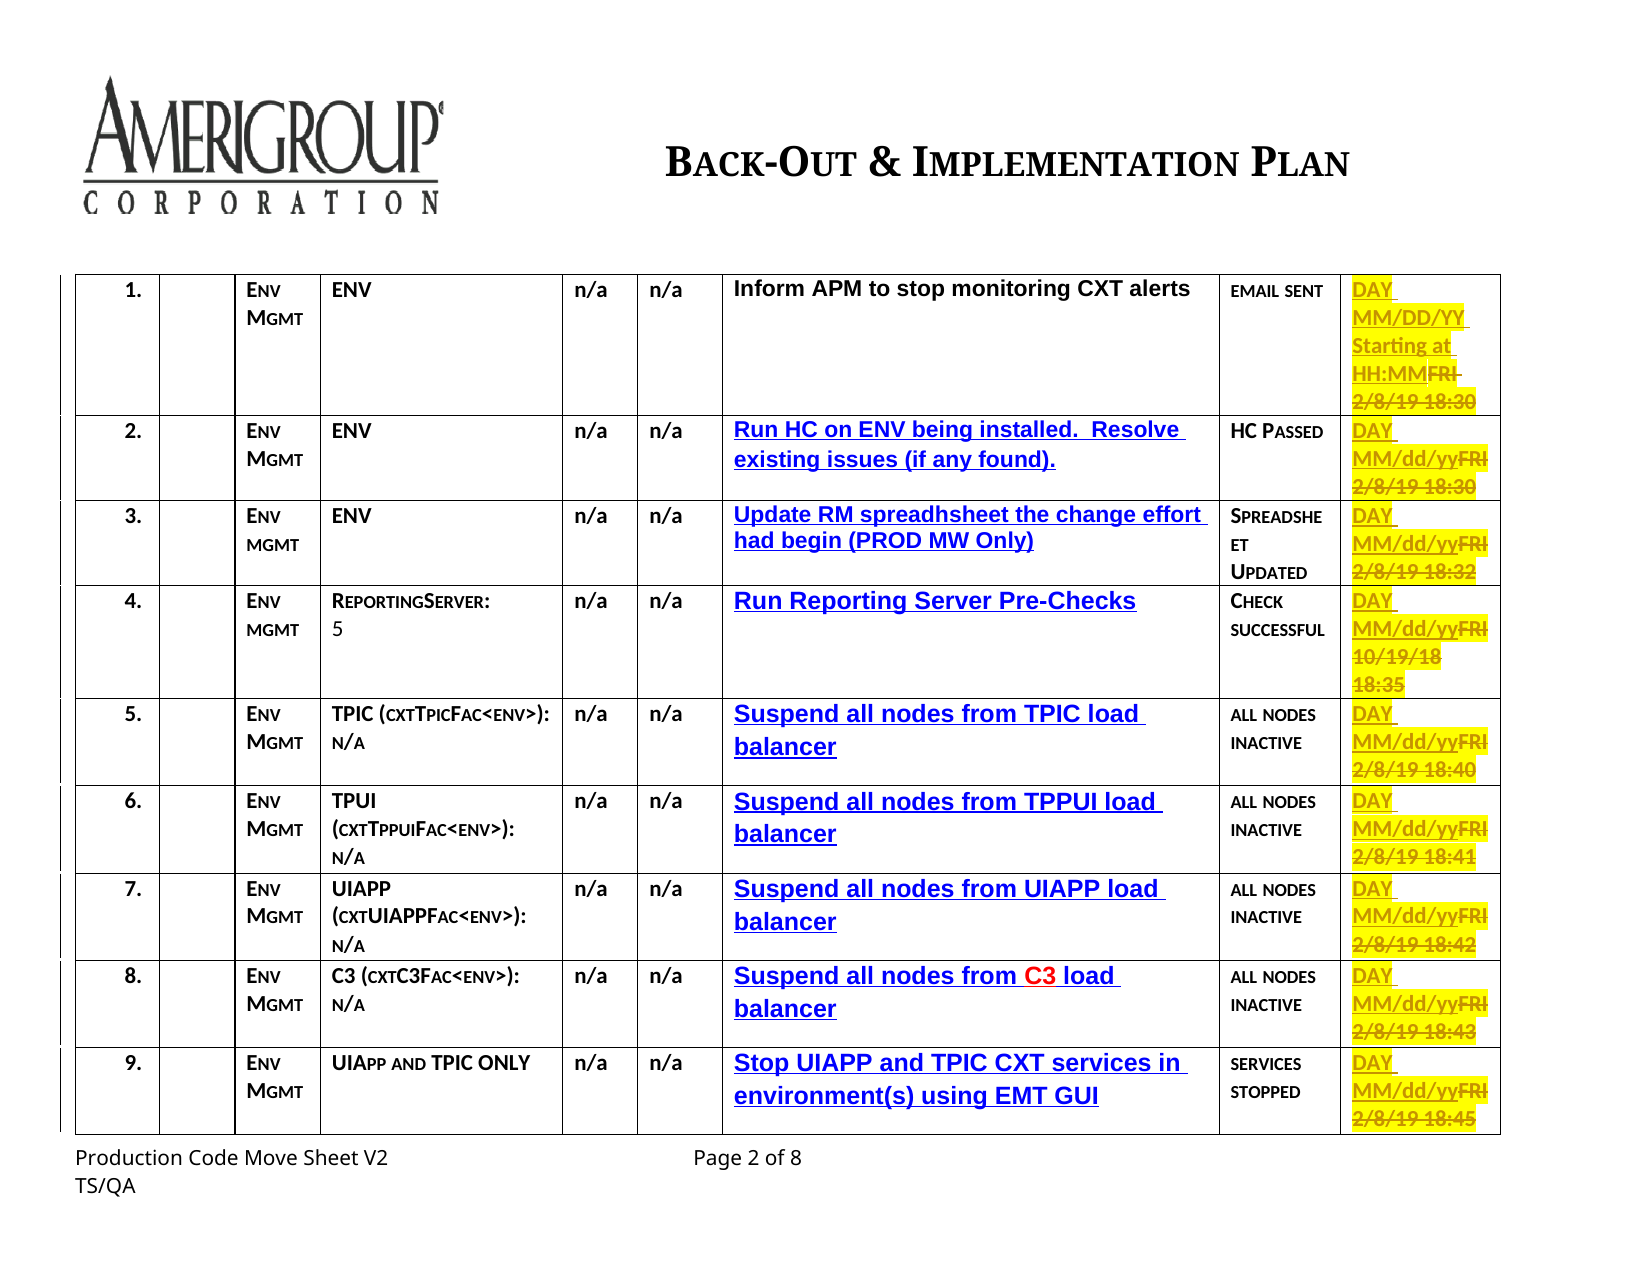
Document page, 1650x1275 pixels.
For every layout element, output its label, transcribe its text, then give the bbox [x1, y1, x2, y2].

table_cell [76, 961, 159, 1047]
table_cell UIAPP (cxtUIAPPFac<env>): n/a [321, 874, 562, 960]
table_cell Run Reporting Server Pre-Checks [723, 586, 1219, 698]
table_cell [160, 501, 234, 585]
table_cell [76, 699, 159, 785]
table_cell [160, 416, 234, 500]
table_cell Env Mgmt [236, 699, 320, 785]
table_cell [1341, 786, 1500, 873]
table_cell n/a [638, 961, 722, 1047]
table_cell Env mgmt [236, 586, 320, 698]
table_cell [76, 586, 159, 698]
table_cell Suspend all nodes from C3 load balancer [723, 961, 1219, 1047]
table_cell n/a [638, 699, 722, 785]
table_cell Suspend all nodes from TPPUI load balancer [723, 786, 1219, 873]
table_cell [1392, 586, 1500, 698]
table_cell [1341, 501, 1352, 585]
table_cell [76, 1048, 159, 1134]
table_cell n/a [563, 1048, 637, 1134]
table_cell TPIC (cxtTpicFac<env>): n/a [321, 699, 562, 785]
table_cell Inform APM to stop monitoring CXT alerts [723, 275, 1219, 415]
table_cell [76, 501, 159, 585]
table_cell all nodes inactive [1220, 699, 1340, 785]
table_cell [160, 874, 234, 960]
table_cell n/a [563, 416, 637, 500]
table_cell n/a [563, 586, 637, 698]
table_cell Spreadsheet Updated [1220, 501, 1340, 585]
table_cell [1341, 416, 1352, 500]
table_cell ENV [321, 275, 562, 415]
table_cell Env Mgmt [236, 1048, 320, 1134]
table_cell [160, 961, 234, 1047]
table_cell services stopped [1220, 1048, 1340, 1134]
table_cell all nodes inactive [1220, 961, 1340, 1047]
table_cell n/a [563, 786, 637, 873]
table_cell n/a [638, 586, 722, 698]
table_cell Env mgmt [236, 501, 320, 585]
table_cell n/a [638, 275, 722, 415]
table_cell [1341, 699, 1500, 785]
table_cell Update RM spreadhsheet the change effort had begin (PROD MW Only) [723, 501, 1219, 585]
table_cell n/a [563, 874, 637, 960]
table_cell [76, 416, 159, 500]
table_cell UIApp and TPIC ONLY [321, 1048, 562, 1134]
table_cell Env Mgmt [236, 786, 320, 873]
table_cell C3 (cxtC3Fac<env>): n/a [321, 961, 562, 1047]
table_cell n/a [638, 1048, 722, 1134]
table_cell ENV [321, 501, 562, 585]
table_cell TPUI (cxtTppuiFac<env>): n/a [321, 786, 562, 873]
table_cell n/a [563, 961, 637, 1047]
table_cell n/a [638, 416, 722, 500]
table_cell [1341, 961, 1500, 1047]
table_cell n/a [638, 874, 722, 960]
table_cell email sent [1220, 275, 1340, 415]
table_cell [1392, 416, 1500, 500]
table_cell Suspend all nodes from TPIC load balancer [723, 699, 1219, 785]
table_cell ENV [321, 416, 562, 500]
table_cell [76, 874, 159, 960]
table_cell [160, 1048, 234, 1134]
table_cell [1341, 275, 1352, 415]
table_cell [160, 699, 234, 785]
table_cell Stop UIAPP and TPIC CXT services in environment(s) using EMT GUI [723, 1048, 1219, 1134]
table_cell HC Passed [1220, 416, 1340, 500]
table_cell Env Mgmt [236, 416, 320, 500]
table_cell [76, 275, 159, 415]
table_cell ReportingServer: 5 [321, 586, 562, 698]
table_cell [1341, 586, 1352, 698]
table_cell [160, 586, 234, 698]
table_cell n/a [563, 501, 637, 585]
table_cell n/a [563, 275, 637, 415]
table_cell n/a [638, 786, 722, 873]
table_cell [1341, 1048, 1500, 1134]
table_cell Env Mgmt [236, 275, 320, 415]
table_cell [1392, 275, 1500, 415]
table_cell all nodes inactive [1220, 874, 1340, 960]
table_cell all nodes inactive [1220, 786, 1340, 873]
table_cell n/a [638, 501, 722, 585]
table_cell [160, 275, 234, 415]
table_cell [1341, 874, 1500, 960]
table_cell [1392, 501, 1500, 585]
table_cell Env Mgmt [236, 961, 320, 1047]
table_cell Check successful [1220, 586, 1340, 698]
table_cell Suspend all nodes from UIAPP load balancer [723, 874, 1219, 960]
table_cell [76, 786, 159, 873]
table_cell Run HC on ENV being installed. Resolve existing issues (if any found). [723, 416, 1219, 500]
table_cell n/a [563, 699, 637, 785]
table_cell Env Mgmt [236, 874, 320, 960]
table_cell [160, 786, 234, 873]
